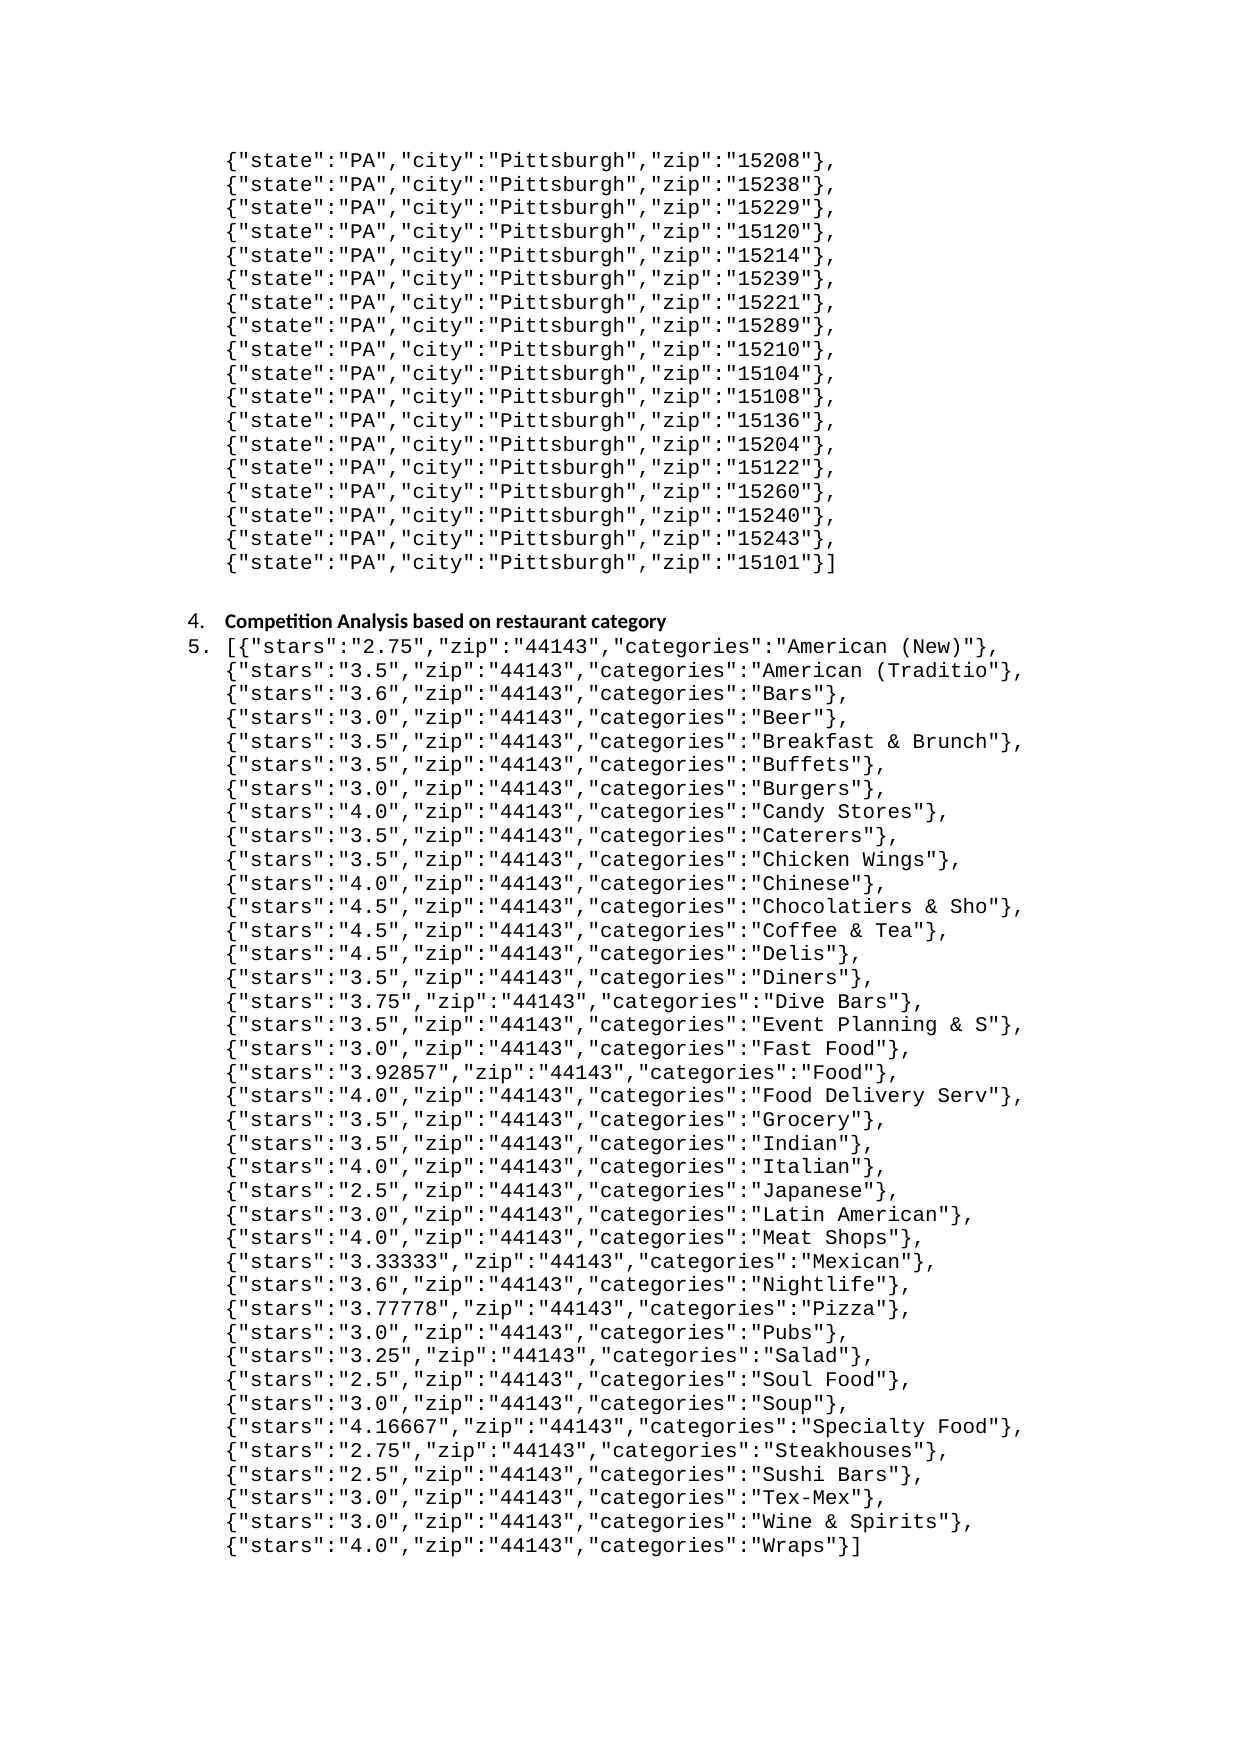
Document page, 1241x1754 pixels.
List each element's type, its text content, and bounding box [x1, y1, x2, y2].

list Competition Analysis based on restaurant category [187, 606, 1090, 634]
list [{"stars":"2.75","zip":"44143","categories":"American (New)"},{"stars":"3.5","zip":"44143","categories":"American (Traditio"},{"stars":"3.6","zip":"44143","categories":"Bars"},{"stars":"3.0","zip":"44143","categories":"Beer"},{"stars":"3.5","zip":"44143","categories":"Breakfast & Brunch"},{"stars":"3.5","zip":"44143","categories":"Buffets"},{"stars":"3.0","zip":"44143","categories":"Burgers"},{"stars":"4.0","zip":"44143","categories":"Candy Stores"},{"stars":"3.5","zip":"44143","categories":"Caterers"},{"stars":"3.5","zip":"44143","categories":"Chicken Wings"},{"stars":"4.0","zip":"44143","categories":"Chinese"},{"stars":"4.5","zip":"44143","categories":"Chocolatiers & Sho"},{"stars":"4.5","zip":"44143","categories":"Coffee & Tea"},{"stars":"4.5","zip":"44143","categories":"Delis"},{"stars":"3.5","zip":"44143","categories":"Diners"},{"stars":"3.75","zip":"44143","categories":"Dive Bars"},{"stars":"3.5","zip":"44143","categories":"Event Planning & S"},{"stars":"3.0","zip":"44143","categories":"Fast Food"},{"stars":"3.92857","zip":"44143","categories":"Food"},{"stars":"4.0","zip":"44143","categories":"Food Delivery Serv"},{"stars":"3.5","zip":"44143","categories":"Grocery"},{"stars":"3.5","zip":"44143","categories":"Indian"},{"stars":"4.0","zip":"44143","categories":"Italian"},{"stars":"2.5","zip":"44143","categories":"Japanese"},{"stars":"3.0","zip":"44143","categories":"Latin American"},{"stars":"4.0","zip":"44143","categories":"Meat Shops"},{"stars":"3.33333","zip":"44143","categories":"Mexican"},{"stars":"3.6","zip":"44143","categories":"Nightlife"},{"stars":"3.77778","zip":"44143","categories":"Pizza"},{"stars":"3.0","zip":"44143","categories":"Pubs"},{"stars":"3.25","zip":"44143","categories":"Salad"},{"stars":"2.5","zip":"44143","categories":"Soul Food"},{"stars":"3.0","zip":"44143","categories":"Soup"},{"stars":"4.16667","zip":"44143","categories":"Specialty Food"},{"stars":"2.75","zip":"44143","categories":"Steakhouses"},{"stars":"2.5","zip":"44143","categories":"Sushi Bars"},{"stars":"3.0","zip":"44143","categories":"Tex-Mex"},{"stars":"3.0","zip":"44143","categories":"Wine & Spirits"},{"stars":"4.0","zip":"44143","categories":"Wraps"}] [187, 636, 1090, 1558]
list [225, 150, 1090, 576]
